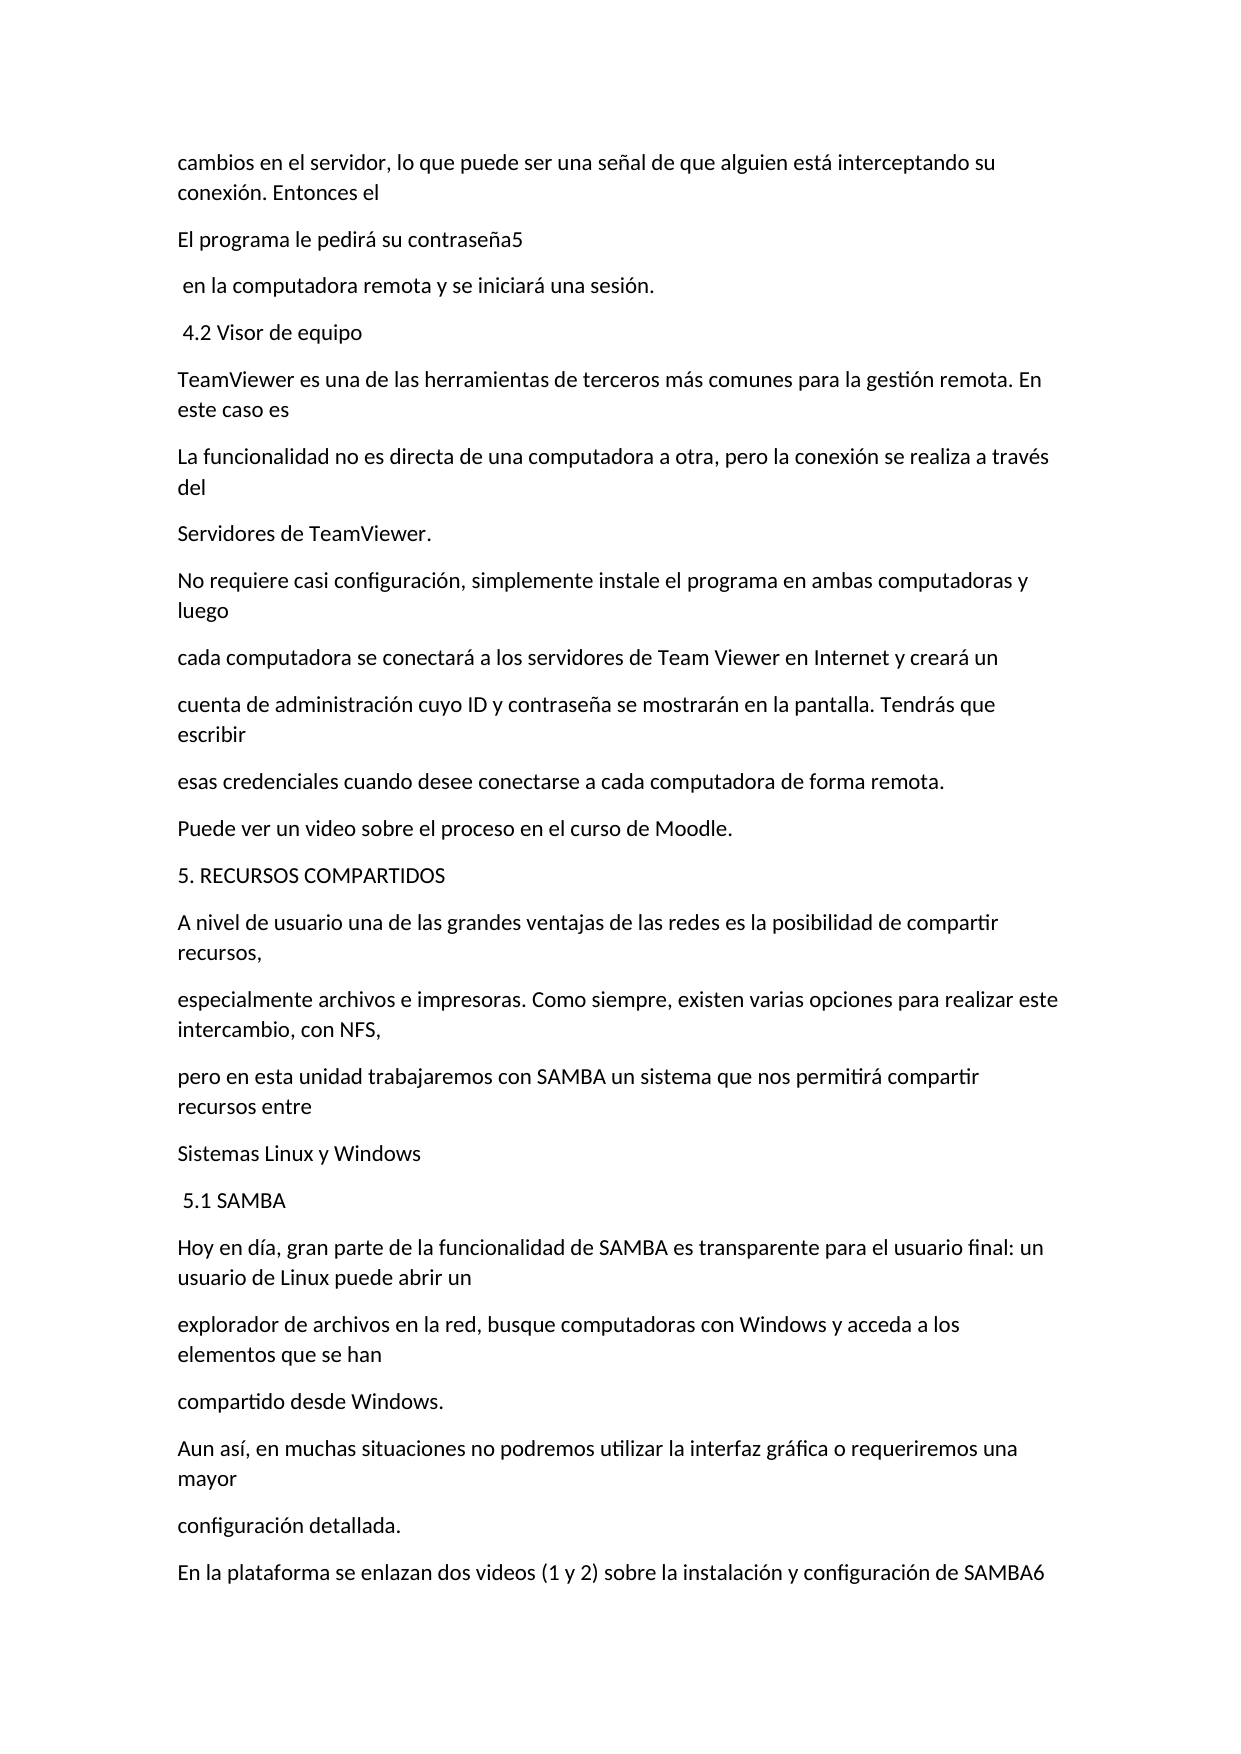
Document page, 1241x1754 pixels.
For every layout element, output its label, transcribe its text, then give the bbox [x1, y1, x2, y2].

text cuenta de administración cuyo ID y contraseña se mostrarán en la pantalla. Tendrás que escribir [177, 690, 1063, 748]
text 4.2 Visor de equipo [177, 318, 1063, 346]
text esas credenciales cuando desee conectarse a cada computadora de forma remota. [177, 767, 1063, 795]
text compartido desde Windows. [177, 1387, 1063, 1415]
text 5.1 SAMBA [177, 1186, 1063, 1214]
text 5. RECURSOS COMPARTIDOS [177, 861, 1063, 889]
text TeamViewer es una de las herramientas de terceros más comunes para la gestión remota. En este caso es [177, 365, 1063, 423]
text Servidores de TeamViewer. [177, 519, 1063, 547]
text cada computadora se conectará a los servidores de Team Viewer en Internet y creará un [177, 643, 1063, 671]
text A nivel de usuario una de las grandes ventajas de las redes es la posibilidad de compartir recursos, [177, 908, 1063, 966]
text La funcionalidad no es directa de una computadora a otra, pero la conexión se realiza a través del [177, 442, 1063, 501]
text pero en esta unidad trabajaremos con SAMBA un sistema que nos permitirá compartir recursos entre [177, 1062, 1063, 1120]
text Puede ver un video sobre el proceso en el curso de Moodle. [177, 814, 1063, 842]
text Aun así, en muchas situaciones no podremos utilizar la interfaz gráfica o requeriremos una mayor [177, 1434, 1063, 1492]
text configuración detallada. [177, 1511, 1063, 1539]
text En la plataforma se enlazan dos videos (1 y 2) sobre la instalación y configuración de SAMBA6 [177, 1558, 1063, 1586]
text cambios en el servidor, lo que puede ser una señal de que alguien está interceptando su conexión. Entonces el [177, 148, 1063, 206]
text El programa le pedirá su contraseña5 [177, 225, 1063, 253]
text explorador de archivos en la red, busque computadoras con Windows y acceda a los elementos que se han [177, 1310, 1063, 1368]
text especialmente archivos e impresoras. Como siempre, existen varias opciones para realizar este intercambio, con NFS, [177, 985, 1063, 1043]
text Sistemas Linux y Windows [177, 1139, 1063, 1167]
text Hoy en día, gran parte de la funcionalidad de SAMBA es transparente para el usuario final: un usuario de Linux puede abrir un [177, 1233, 1063, 1291]
text No requiere casi configuración, simplemente instale el programa en ambas computadoras y luego [177, 566, 1063, 624]
text en la computadora remota y se iniciará una sesión. [177, 272, 1063, 299]
